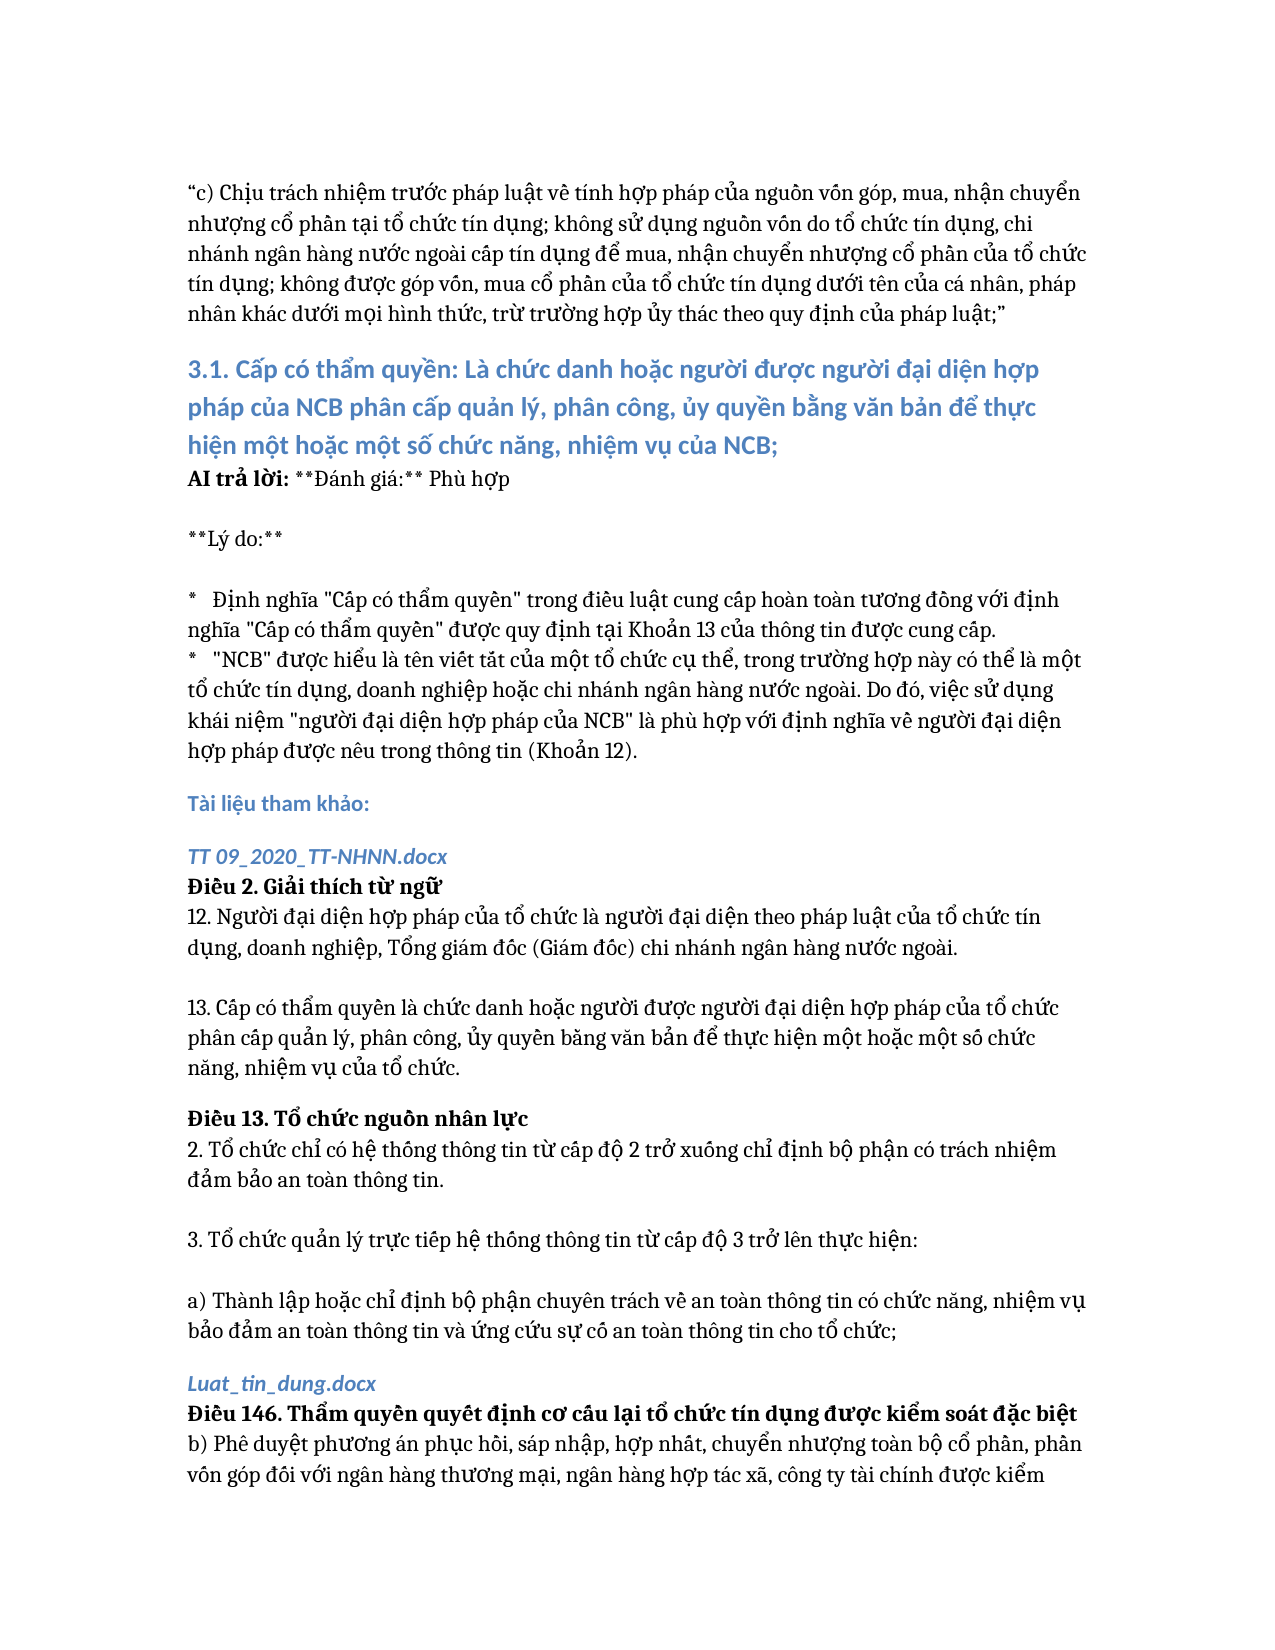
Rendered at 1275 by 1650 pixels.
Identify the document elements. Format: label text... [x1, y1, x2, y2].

text Điều 2. Giải thích từ ngữ 12. Người đại diện hợp pháp của tổ chức là người đại diện theo pháp luật của tổ chức tín dụng, doanh nghiệp, Tổng giám đốc (Giám đốc) chi nhánh ngân hàng nước ngoài. 13. Cấp có thẩm quyền là chức danh hoặc người được người đại diện hợp pháp của tổ chức phân cấp quản lý, phân công, ủy quyền bằng văn bản để thực hiện một hoặc một số chức năng, nhiệm vụ của tổ chức. [187, 874, 1087, 1082]
subtitle TT 09_2020_TT-NHNN.docx [187, 842, 1087, 870]
subtitle Luat_tin_dung.docx [187, 1369, 1087, 1397]
subtitle 3.1. Cấp có thẩm quyền: Là chức danh hoặc người được người đại diện hợp pháp của NCB phân cấp quản lý, phân công, ủy quyền bằng văn bản để thực hiện một hoặc một số chức năng, nhiệm vụ của NCB; [187, 352, 1087, 461]
subtitle Tài liệu tham khảo: [187, 789, 1087, 817]
text Điều 13. Tổ chức nguồn nhân lực 2. Tổ chức chỉ có hệ thống thông tin từ cấp độ 2 trở xuống chỉ định bộ phận có trách nhiệm đảm bảo an toàn thông tin. 3. Tổ chức quản lý trực tiếp hệ thống thông tin từ cấp độ 3 trở lên thực hiện: a) Thành lập hoặc chỉ định bộ phận chuyên trách về an toàn thông tin có chức năng, nhiệm vụ bảo đảm an toàn thông tin và ứng cứu sự cố an toàn thông tin cho tổ chức; [187, 1106, 1087, 1344]
text AI trả lời: **Đánh giá:** Phù hợp **Lý do:** * Định nghĩa "Cấp có thẩm quyền" trong điều luật cung cấp hoàn toàn tương đồng với định nghĩa "Cấp có thẩm quyền" được quy định tại Khoản 13 của thông tin được cung cấp. * "NCB" được hiểu là tên viết tắt của một tổ chức cụ thể, trong trường hợp này có thể là một tổ chức tín dụng, doanh nghiệp hoặc chi nhánh ngân hàng nước ngoài. Do đó, việc sử dụng khái niệm "người đại diện hợp pháp của NCB" là phù hợp với định nghĩa về người đại diện hợp pháp được nêu trong thông tin (Khoản 12). [187, 466, 1087, 764]
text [187, 150, 1087, 327]
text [187, 1401, 1087, 1488]
